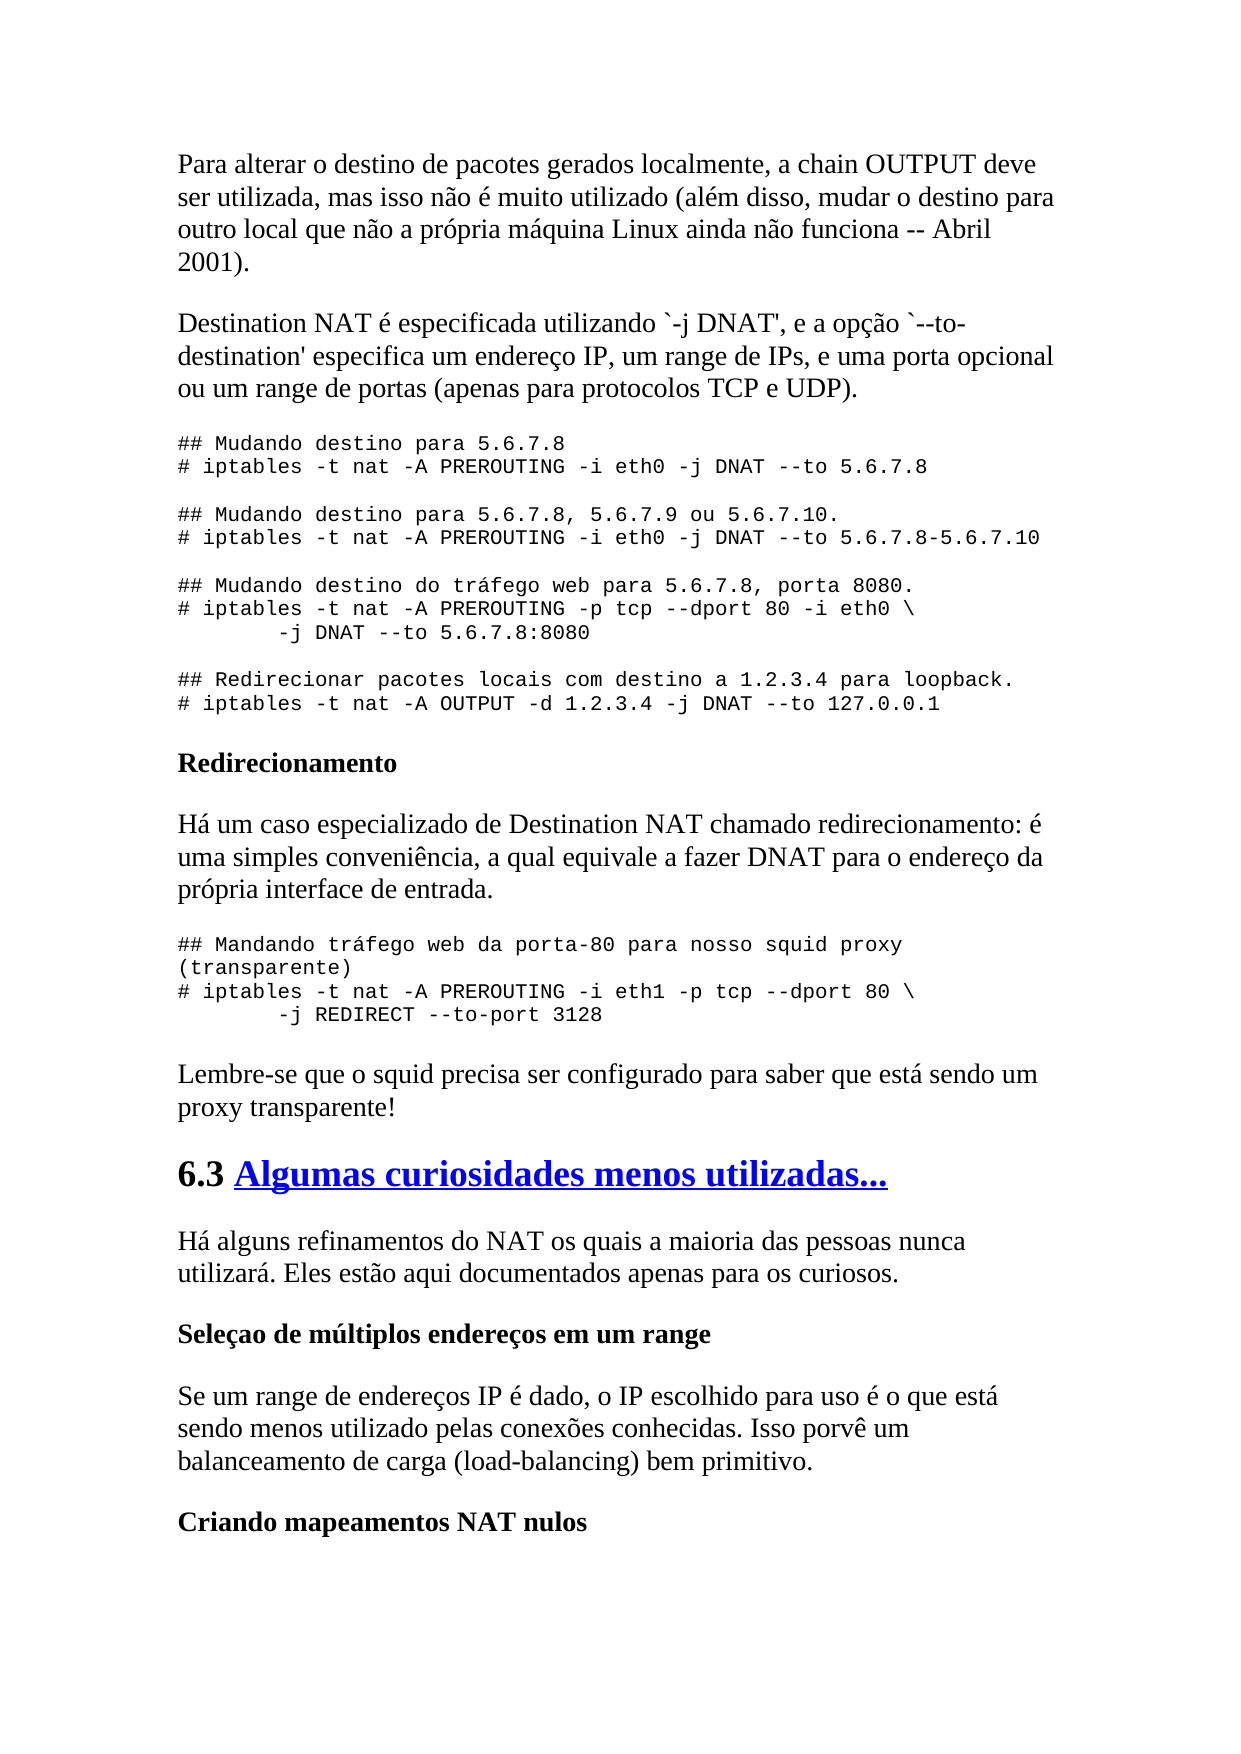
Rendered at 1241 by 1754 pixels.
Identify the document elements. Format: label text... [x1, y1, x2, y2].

text ## Mudando destino para 5.6.7.8, 5.6.7.9 ou 5.6.7.10. [177, 504, 1063, 527]
text # iptables -t nat -A PREROUTING -p tcp --dport 80 -i eth0 \ [177, 598, 1063, 622]
text Há um caso especializado de Destination NAT chamado redirecionamento: é uma simples conveniência, a qual equivale a fazer DNAT para o endereço da própria interface de entrada. [177, 807, 1063, 904]
text ## Redirecionar pacotes locais com destino a 1.2.3.4 para loopback. [177, 669, 1063, 693]
text Se um range de endereços IP é dado, o IP escolhido para uso é o que está sendo menos utilizado pelas conexões conhecidas. Isso porvê um balanceamento de carga (load-balancing) bem primitivo. [177, 1379, 1063, 1476]
text # iptables -t nat -A PREROUTING -i eth0 -j DNAT --to 5.6.7.8 [177, 456, 1063, 480]
text Criando mapeamentos NAT nulos [177, 1505, 1063, 1538]
text # iptables -t nat -A PREROUTING -i eth0 -j DNAT --to 5.6.7.8-5.6.7.10 [177, 527, 1063, 551]
text 6.3 Algumas curiosidades menos utilizadas... [177, 1151, 1063, 1194]
text -j REDIRECT --to-port 3128 [177, 1004, 1063, 1028]
text Há alguns refinamentos do NAT os quais a maioria das pessoas nunca utilizará. Eles estão aqui documentados apenas para os curiosos. [177, 1223, 1063, 1288]
text Para alterar o destino de pacotes gerados localmente, a chain OUTPUT deve ser utilizada, mas isso não é muito utilizado (além disso, mudar o destino para outro local que não a própria máquina Linux ainda não funciona -- Abril 2001). [177, 148, 1063, 277]
text Destination NAT é especificada utilizando `-j DNAT', e a opção `--to-destination' especifica um endereço IP, um range de IPs, e uma porta opcional ou um range de portas (apenas para protocolos TCP e UDP). [177, 306, 1063, 403]
text Lembre-se que o squid precisa ser configurado para saber que está sendo um proxy transparente! [177, 1057, 1063, 1122]
text # iptables -t nat -A PREROUTING -i eth1 -p tcp --dport 80 \ [177, 981, 1063, 1004]
text Redirecionamento [177, 746, 1063, 778]
text -j DNAT --to 5.6.7.8:8080 [177, 622, 1063, 646]
text ## Mudando destino do tráfego web para 5.6.7.8, porta 8080. [177, 574, 1063, 598]
text ## Mudando destino para 5.6.7.8 [177, 433, 1063, 456]
text # iptables -t nat -A OUTPUT -d 1.2.3.4 -j DNAT --to 127.0.0.1 [177, 693, 1063, 716]
text ## Mandando tráfego web da porta-80 para nosso squid proxy (transparente) [177, 933, 1063, 981]
text Seleçao de múltiplos endereços em um range [177, 1317, 1063, 1350]
